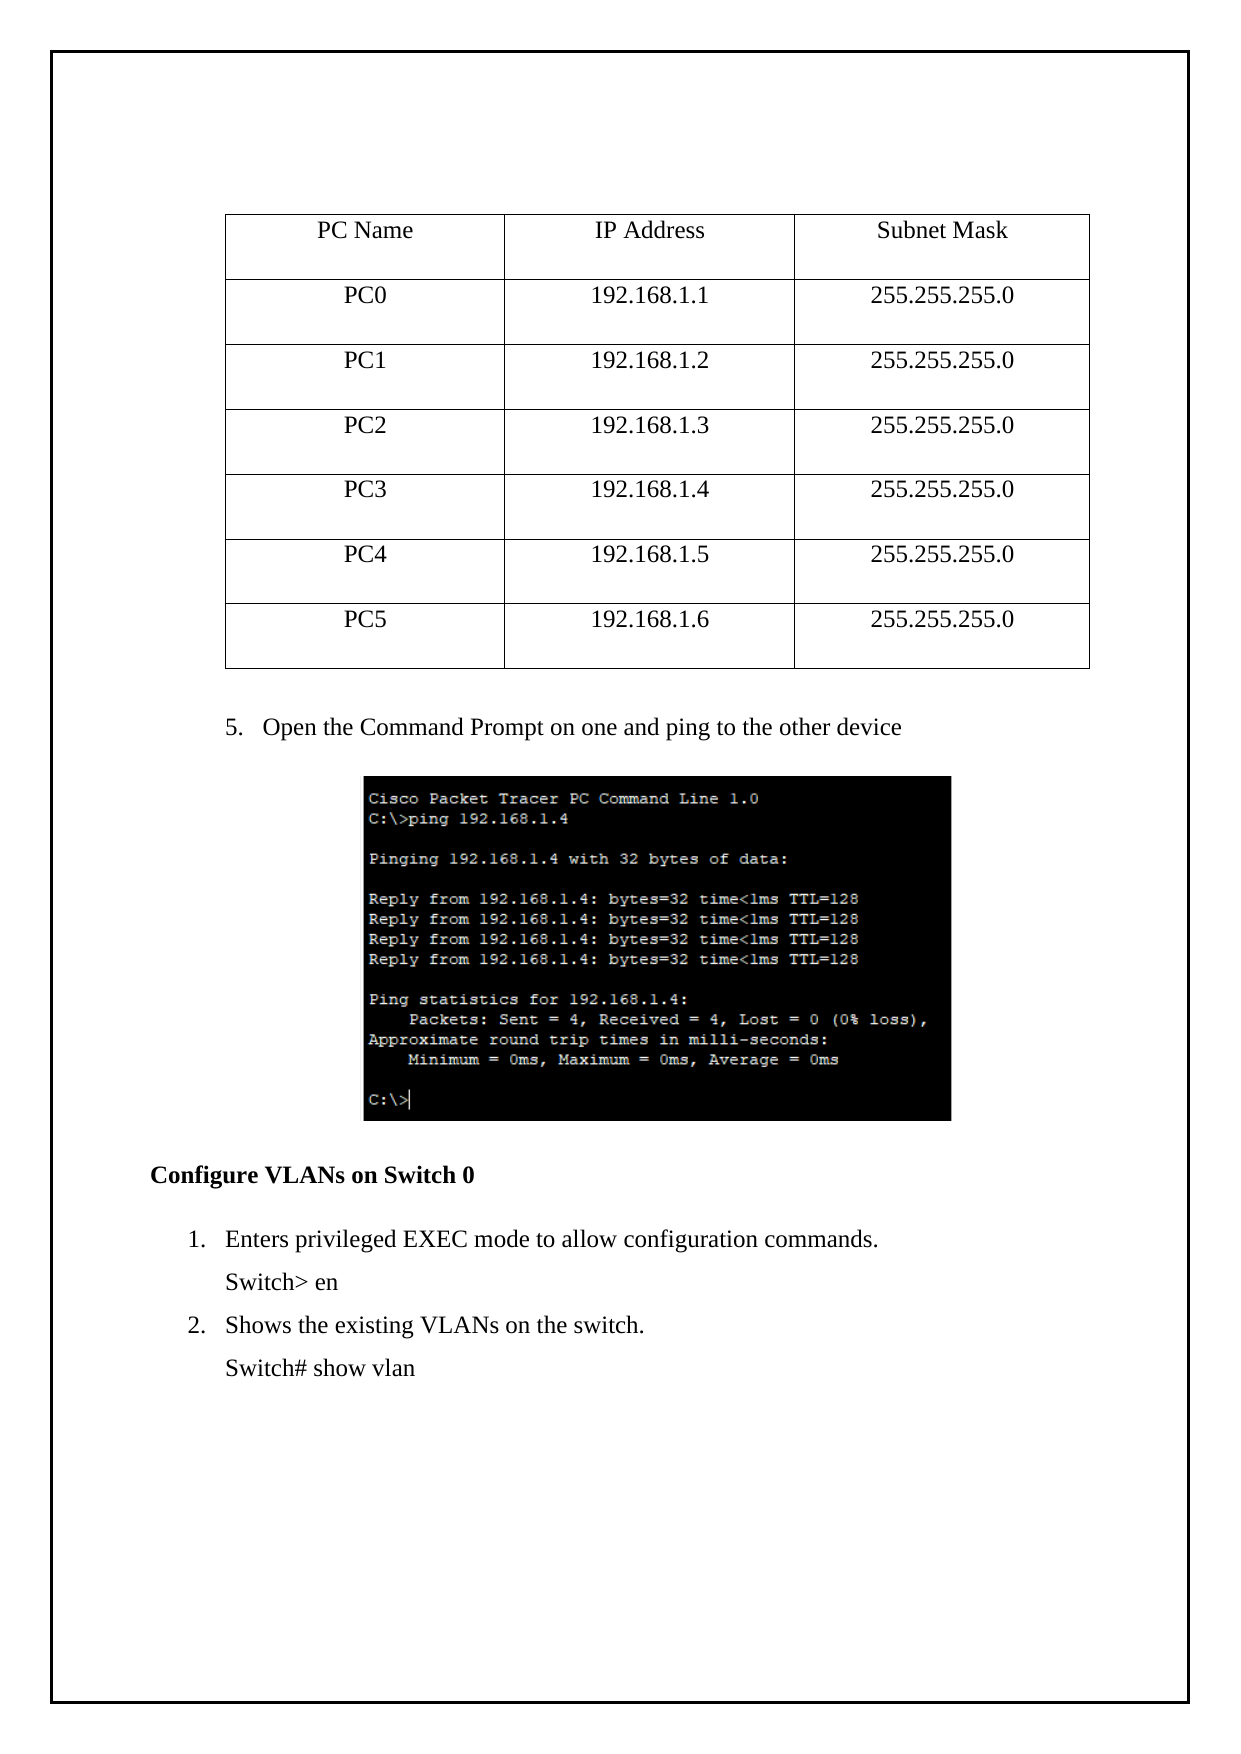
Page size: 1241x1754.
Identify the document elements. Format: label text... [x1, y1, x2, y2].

table_cell 255.255.255.0 [795, 475, 1089, 538]
text Configure VLANs on Switch 0 [150, 1160, 1090, 1189]
table_header Subnet Mask [795, 215, 1089, 279]
table_cell PC1 [226, 345, 504, 409]
table_cell PC5 [226, 604, 504, 668]
table_cell 255.255.255.0 [795, 604, 1089, 668]
table_cell 255.255.255.0 [795, 280, 1089, 344]
table_cell 255.255.255.0 [795, 540, 1089, 603]
table_cell PC3 [226, 475, 504, 538]
table_cell 192.168.1.3 [505, 410, 794, 473]
list Switch> en [225, 1267, 1090, 1296]
table_cell PC4 [226, 540, 504, 603]
table_cell 192.168.1.1 [505, 280, 794, 344]
list Enters privileged EXEC mode to allow configuration commands. [187, 1224, 1090, 1253]
table_cell 255.255.255.0 [795, 345, 1089, 409]
table_cell 192.168.1.5 [505, 540, 794, 603]
table_cell PC0 [226, 280, 504, 344]
table_cell PC2 [226, 410, 504, 473]
table_cell 192.168.1.2 [505, 345, 794, 409]
list Open the Command Prompt on one and ping to the other device [225, 712, 1090, 741]
table_cell 255.255.255.0 [795, 410, 1089, 473]
table_header IP Address [505, 215, 794, 279]
table_header PC Name [226, 215, 504, 279]
list Switch# show vlan [225, 1353, 1090, 1382]
table_cell 192.168.1.6 [505, 604, 794, 668]
picture [360, 776, 952, 1121]
list Shows the existing VLANs on the switch. [187, 1310, 1090, 1339]
table_cell 192.168.1.4 [505, 475, 794, 538]
